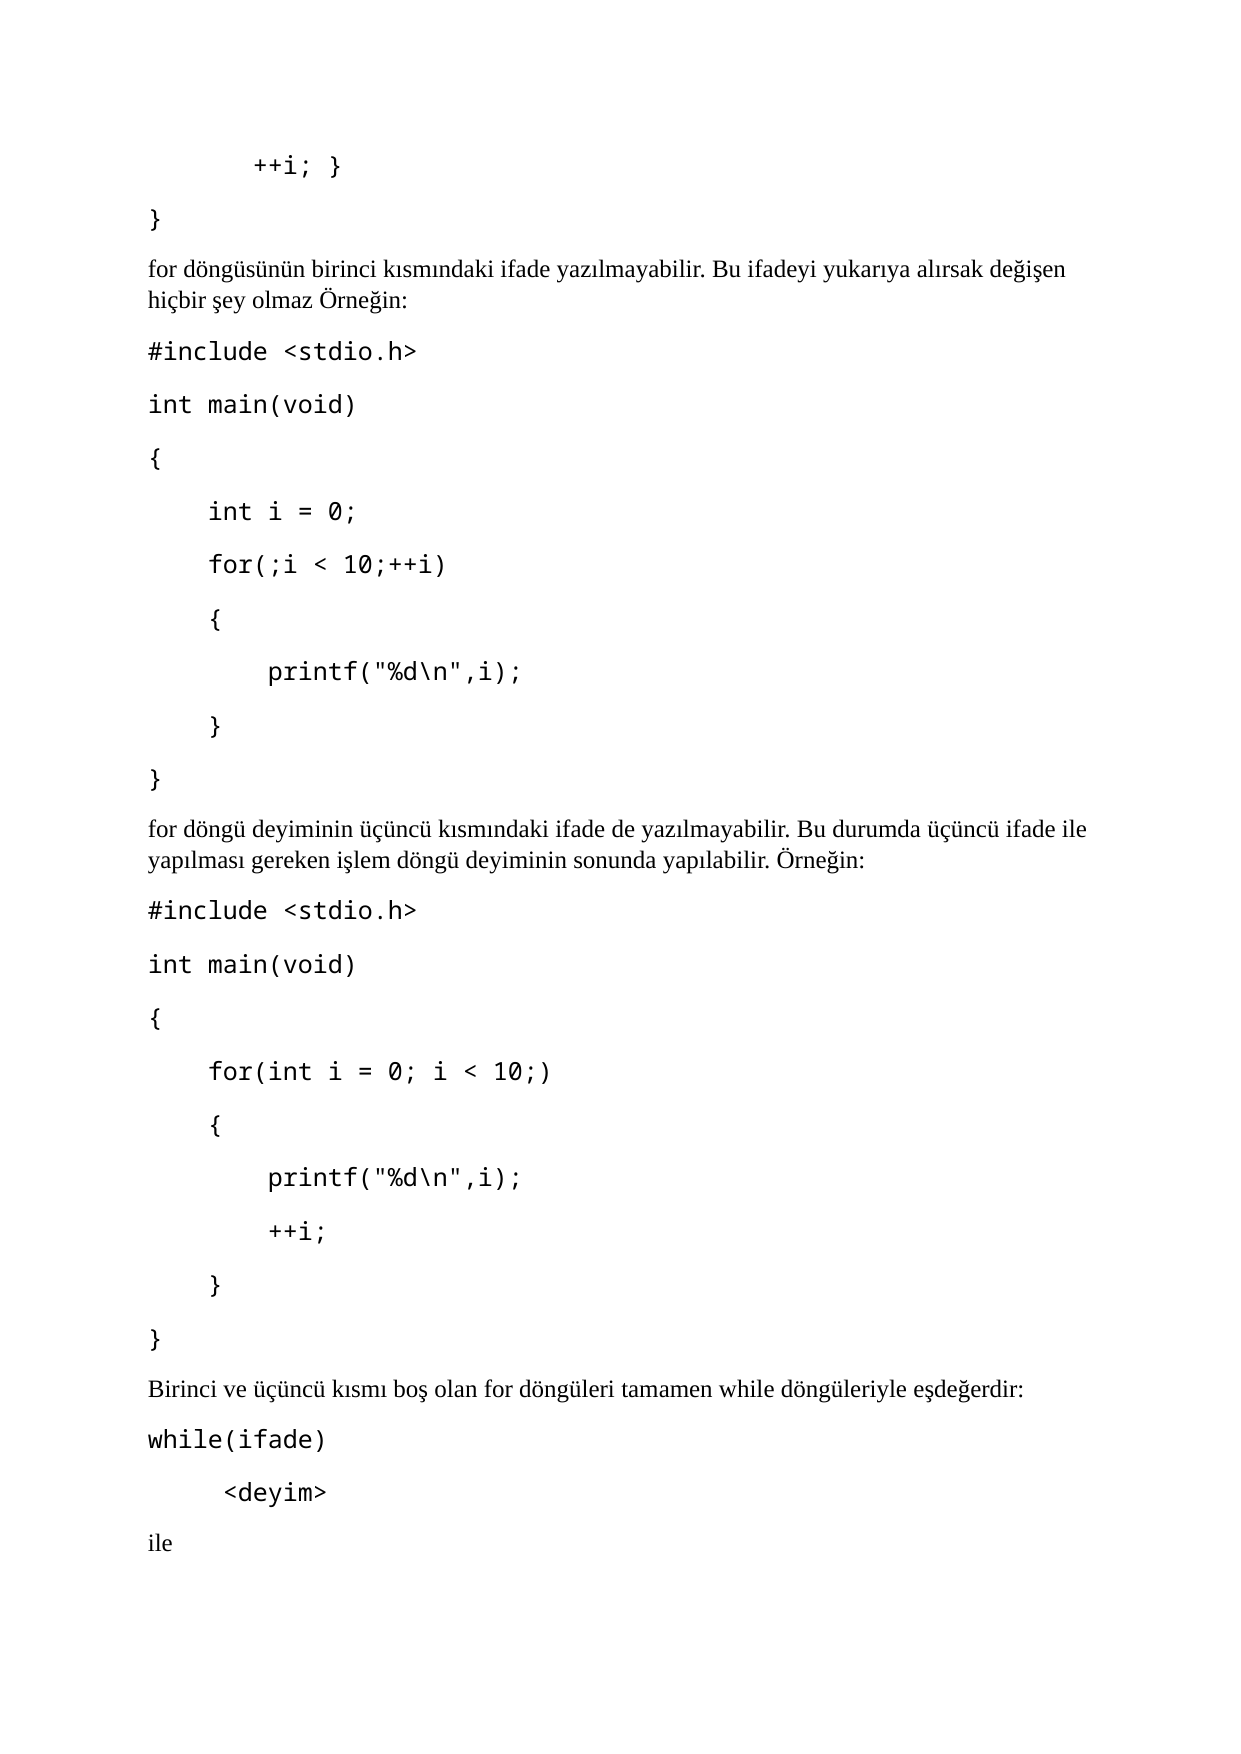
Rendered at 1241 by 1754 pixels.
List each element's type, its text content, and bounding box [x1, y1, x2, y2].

text } [148, 201, 1093, 235]
text Birinci ve üçüncü kısmı boş olan for döngüleri tamamen while döngüleriyle eşdeğerdir: [148, 1374, 1093, 1403]
text <deyim> [148, 1475, 1093, 1509]
text for(int i = 0; i < 10;) [148, 1053, 1093, 1087]
text } [148, 1267, 1093, 1301]
text #include <stdio.h> [148, 893, 1093, 927]
text ile [148, 1528, 1093, 1557]
text for(;i < 10;++i) [148, 547, 1093, 581]
text while(ifade) [148, 1422, 1093, 1456]
text for döngüsünün birinci kısmındaki ifade yazılmayabilir. Bu ifadeyi yukarıya alırsak değişen hiçbir şey olmaz Örneğin: [148, 254, 1093, 314]
text { [148, 1107, 1093, 1141]
text ++i; } [148, 148, 1093, 182]
text #include <stdio.h> [148, 333, 1093, 367]
text { [148, 1000, 1093, 1034]
text printf("%d\n",i); [148, 1160, 1093, 1194]
text printf("%d\n",i); [148, 654, 1093, 688]
text } [148, 1320, 1093, 1354]
text } [148, 761, 1093, 795]
text int main(void) [148, 946, 1093, 980]
text int i = 0; [148, 493, 1093, 528]
text int main(void) [148, 387, 1093, 421]
text for döngü deyiminin üçüncü kısmındaki ifade de yazılmayabilir. Bu durumda üçüncü ifade ile yapılması gereken işlem döngü deyiminin sonunda yapılabilir. Örneğin: [148, 814, 1093, 874]
text { [148, 600, 1093, 634]
text { [148, 440, 1093, 474]
text } [148, 707, 1093, 741]
text ++i; [148, 1213, 1093, 1248]
